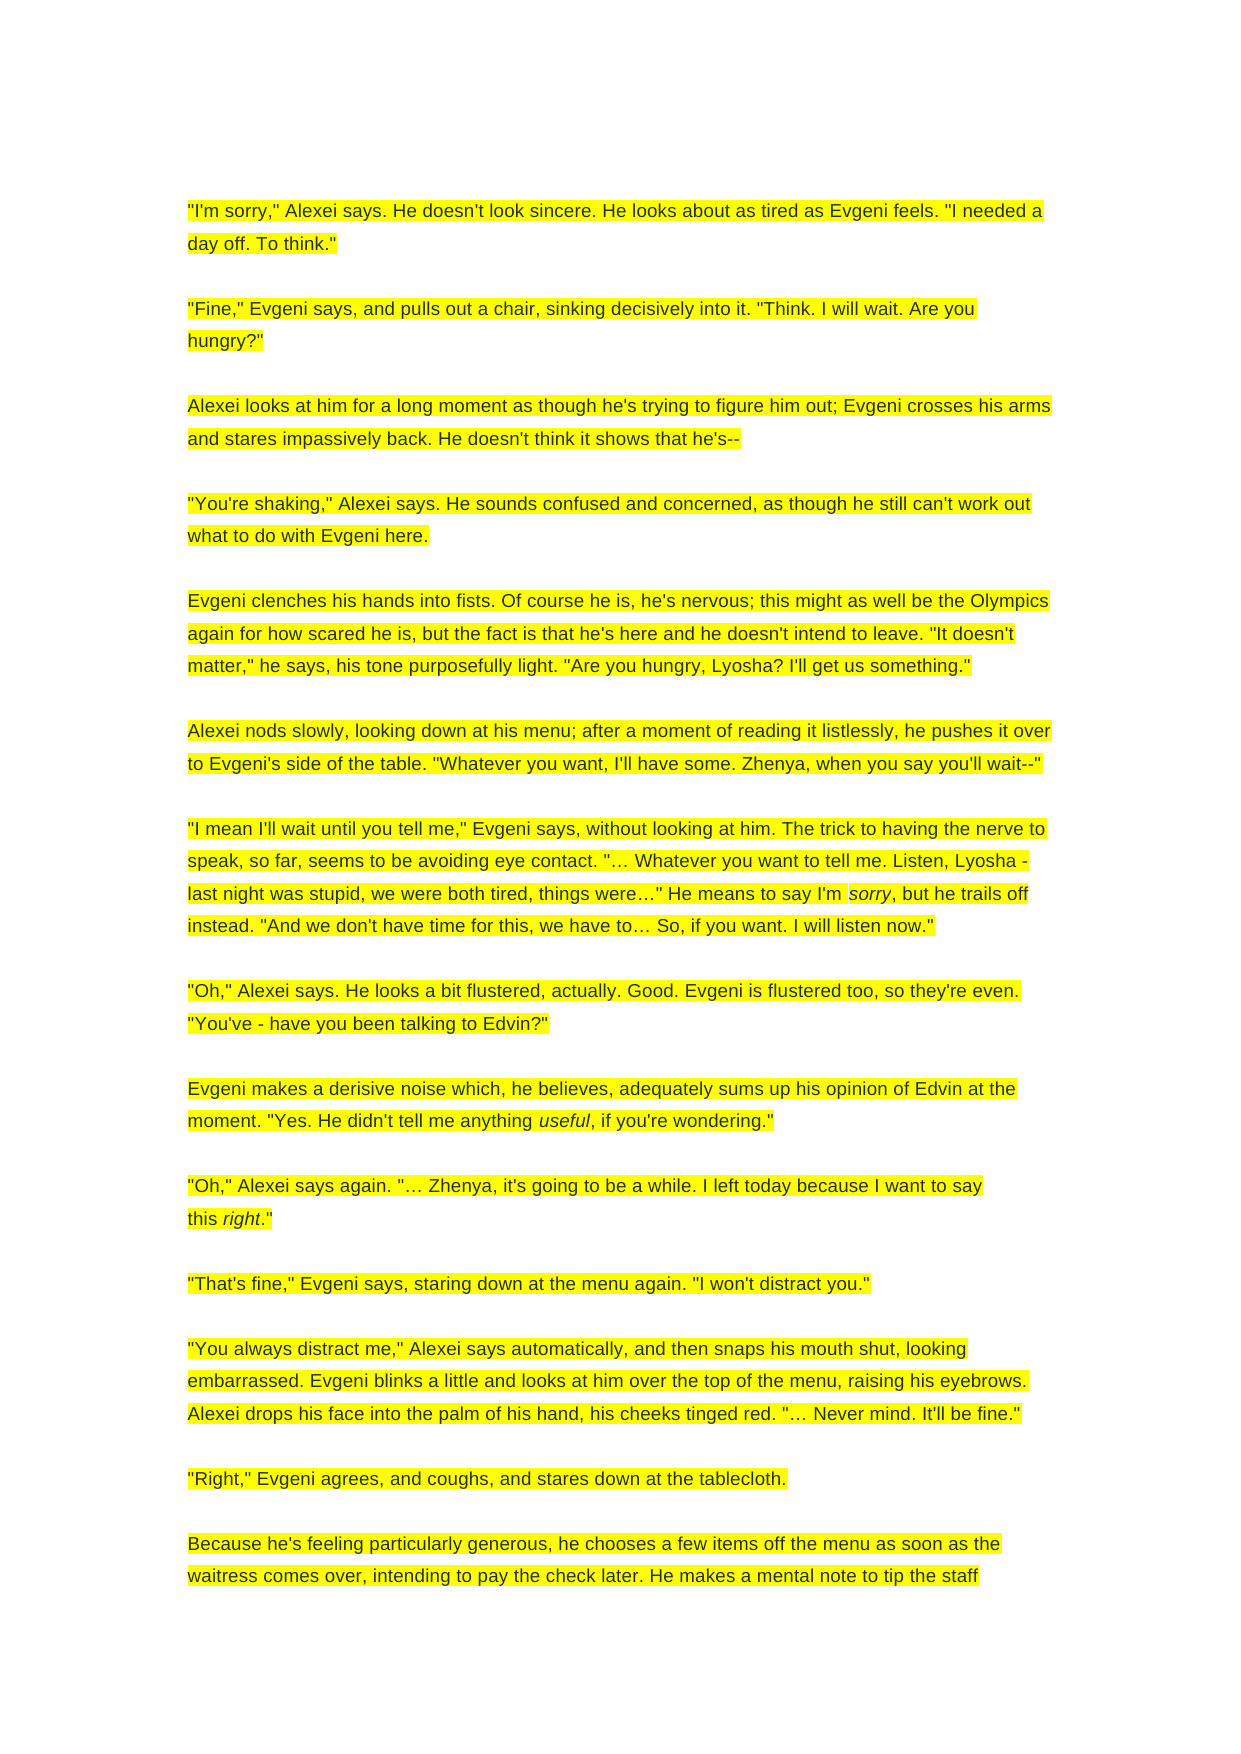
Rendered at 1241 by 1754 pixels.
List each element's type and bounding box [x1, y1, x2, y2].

text [187, 162, 1053, 1592]
